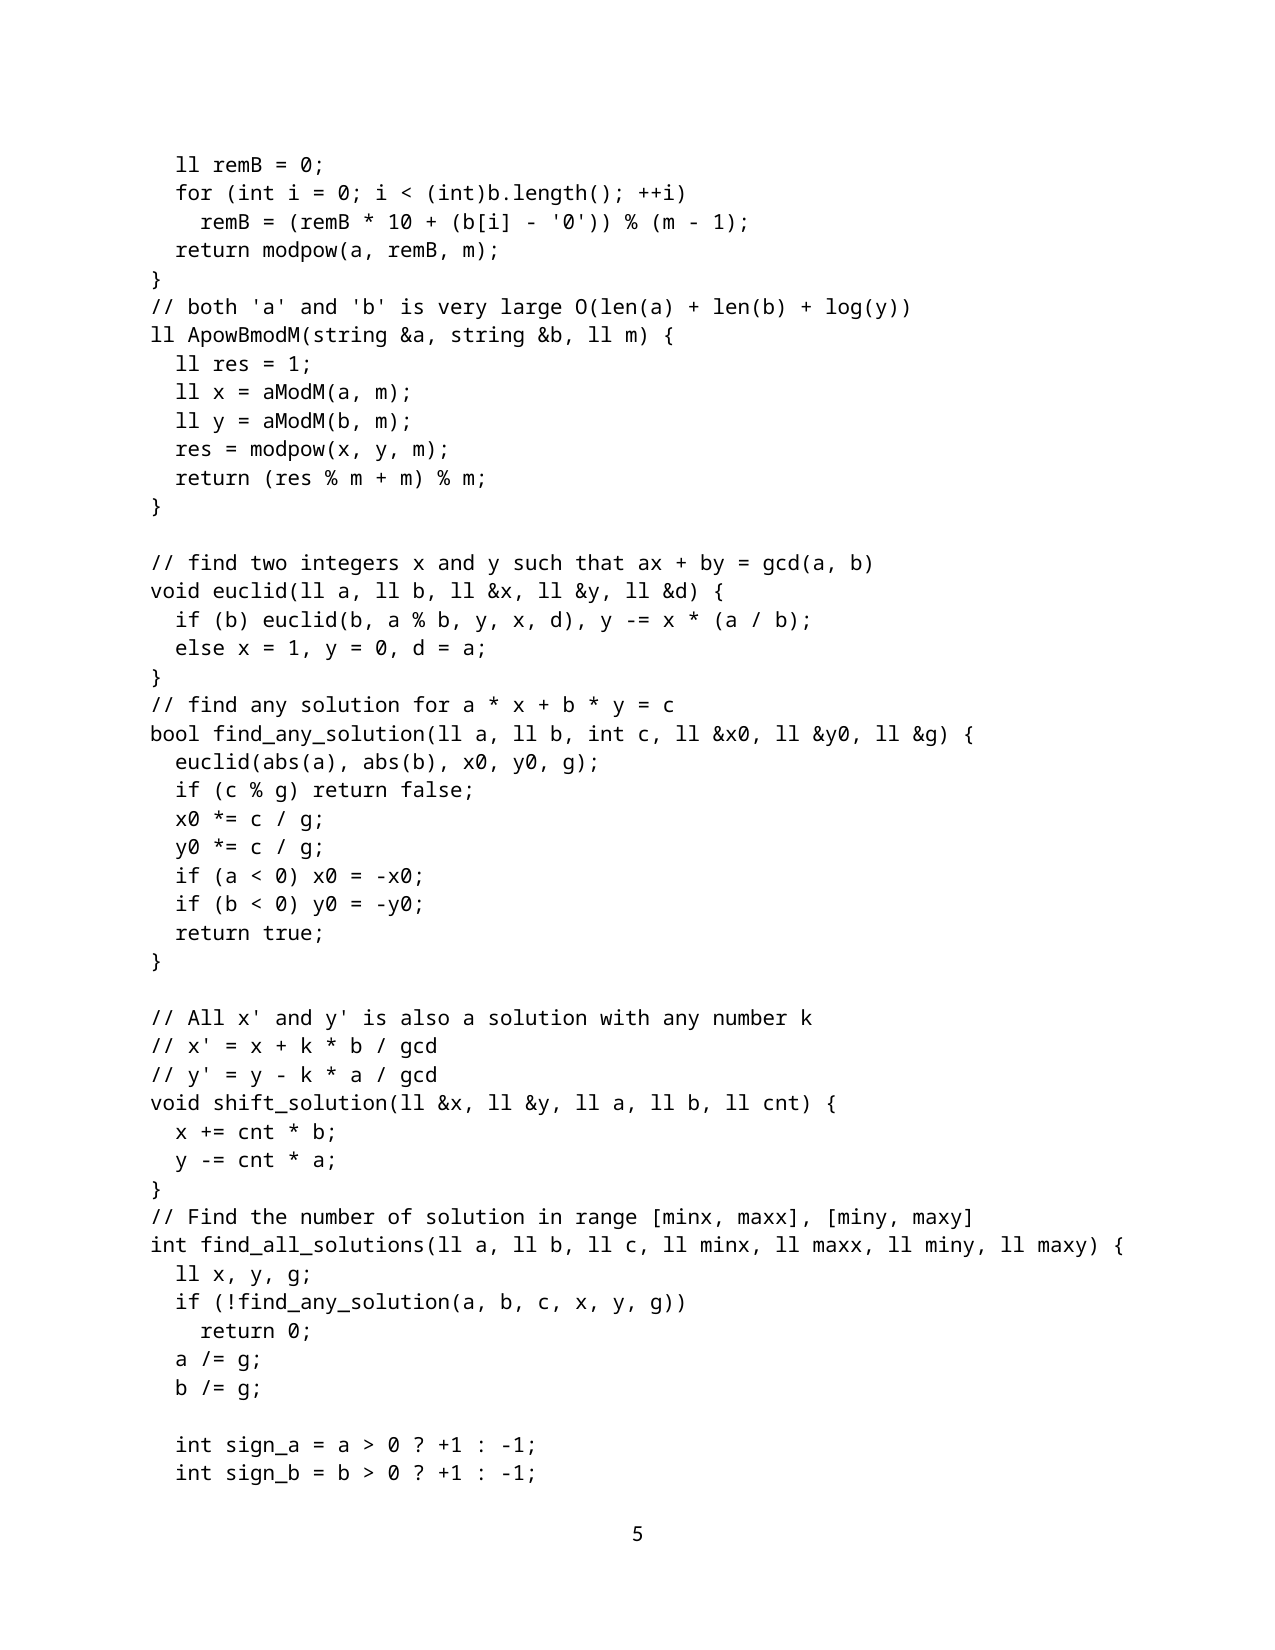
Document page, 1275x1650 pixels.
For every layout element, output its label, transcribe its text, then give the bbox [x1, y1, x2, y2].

text return 0; [150, 1316, 1125, 1344]
text x0 *= c / g; [150, 804, 1125, 832]
text return (res % m + m) % m; [150, 463, 1125, 491]
text // find two integers x and y such that ax + by = gcd(a, b) [150, 548, 1125, 577]
text void euclid(ll a, ll b, ll &x, ll &y, ll &d) { [150, 577, 1125, 605]
text ll y = aModM(b, m); [150, 406, 1125, 434]
text ll x = aModM(a, m); [150, 377, 1125, 406]
text // x' = x + k * b / gcd [150, 1032, 1125, 1060]
text } [150, 491, 1125, 520]
text b /= g; [150, 1373, 1125, 1401]
text } [150, 264, 1125, 292]
text // All x' and y' is also a solution with any number k [150, 1003, 1125, 1032]
text } [150, 946, 1125, 975]
text int sign_a = a > 0 ? +1 : -1; [150, 1430, 1125, 1458]
text ll x, y, g; [150, 1259, 1125, 1287]
text void shift_solution(ll &x, ll &y, ll a, ll b, ll cnt) { [150, 1088, 1125, 1117]
text // Find the number of solution in range [minx, maxx], [miny, maxy] [150, 1202, 1125, 1231]
text return true; [150, 918, 1125, 946]
text int sign_b = b > 0 ? +1 : -1; [150, 1458, 1125, 1487]
text // y' = y - k * a / gcd [150, 1060, 1125, 1088]
text ll res = 1; [150, 349, 1125, 377]
text ll ApowBmodM(string &a, string &b, ll m) { [150, 321, 1125, 349]
text if (!find_any_solution(a, b, c, x, y, g)) [150, 1287, 1125, 1316]
text y -= cnt * a; [150, 1145, 1125, 1174]
text for (int i = 0; i < (int)b.length(); ++i) [150, 178, 1125, 207]
text if (c % g) return false; [150, 776, 1125, 804]
text } [150, 662, 1125, 690]
text res = modpow(x, y, m); [150, 434, 1125, 463]
text else x = 1, y = 0, d = a; [150, 633, 1125, 662]
text if (b < 0) y0 = -y0; [150, 889, 1125, 918]
text if (a < 0) x0 = -x0; [150, 861, 1125, 889]
text remB = (remB * 10 + (b[i] - '0')) % (m - 1); [150, 207, 1125, 235]
text x += cnt * b; [150, 1117, 1125, 1145]
text y0 *= c / g; [150, 832, 1125, 861]
text ll remB = 0; [150, 150, 1125, 178]
text return modpow(a, remB, m); [150, 235, 1125, 264]
text // find any solution for a * x + b * y = c [150, 690, 1125, 719]
text bool find_any_solution(ll a, ll b, int c, ll &x0, ll &y0, ll &g) { [150, 719, 1125, 747]
text euclid(abs(a), abs(b), x0, y0, g); [150, 747, 1125, 776]
text if (b) euclid(b, a % b, y, x, d), y -= x * (a / b); [150, 605, 1125, 633]
text // both 'a' and 'b' is very large O(len(a) + len(b) + log(y)) [150, 292, 1125, 321]
text } [150, 1174, 1125, 1202]
text int find_all_solutions(ll a, ll b, ll c, ll minx, ll maxx, ll miny, ll maxy) { [150, 1231, 1125, 1259]
text a /= g; [150, 1344, 1125, 1373]
